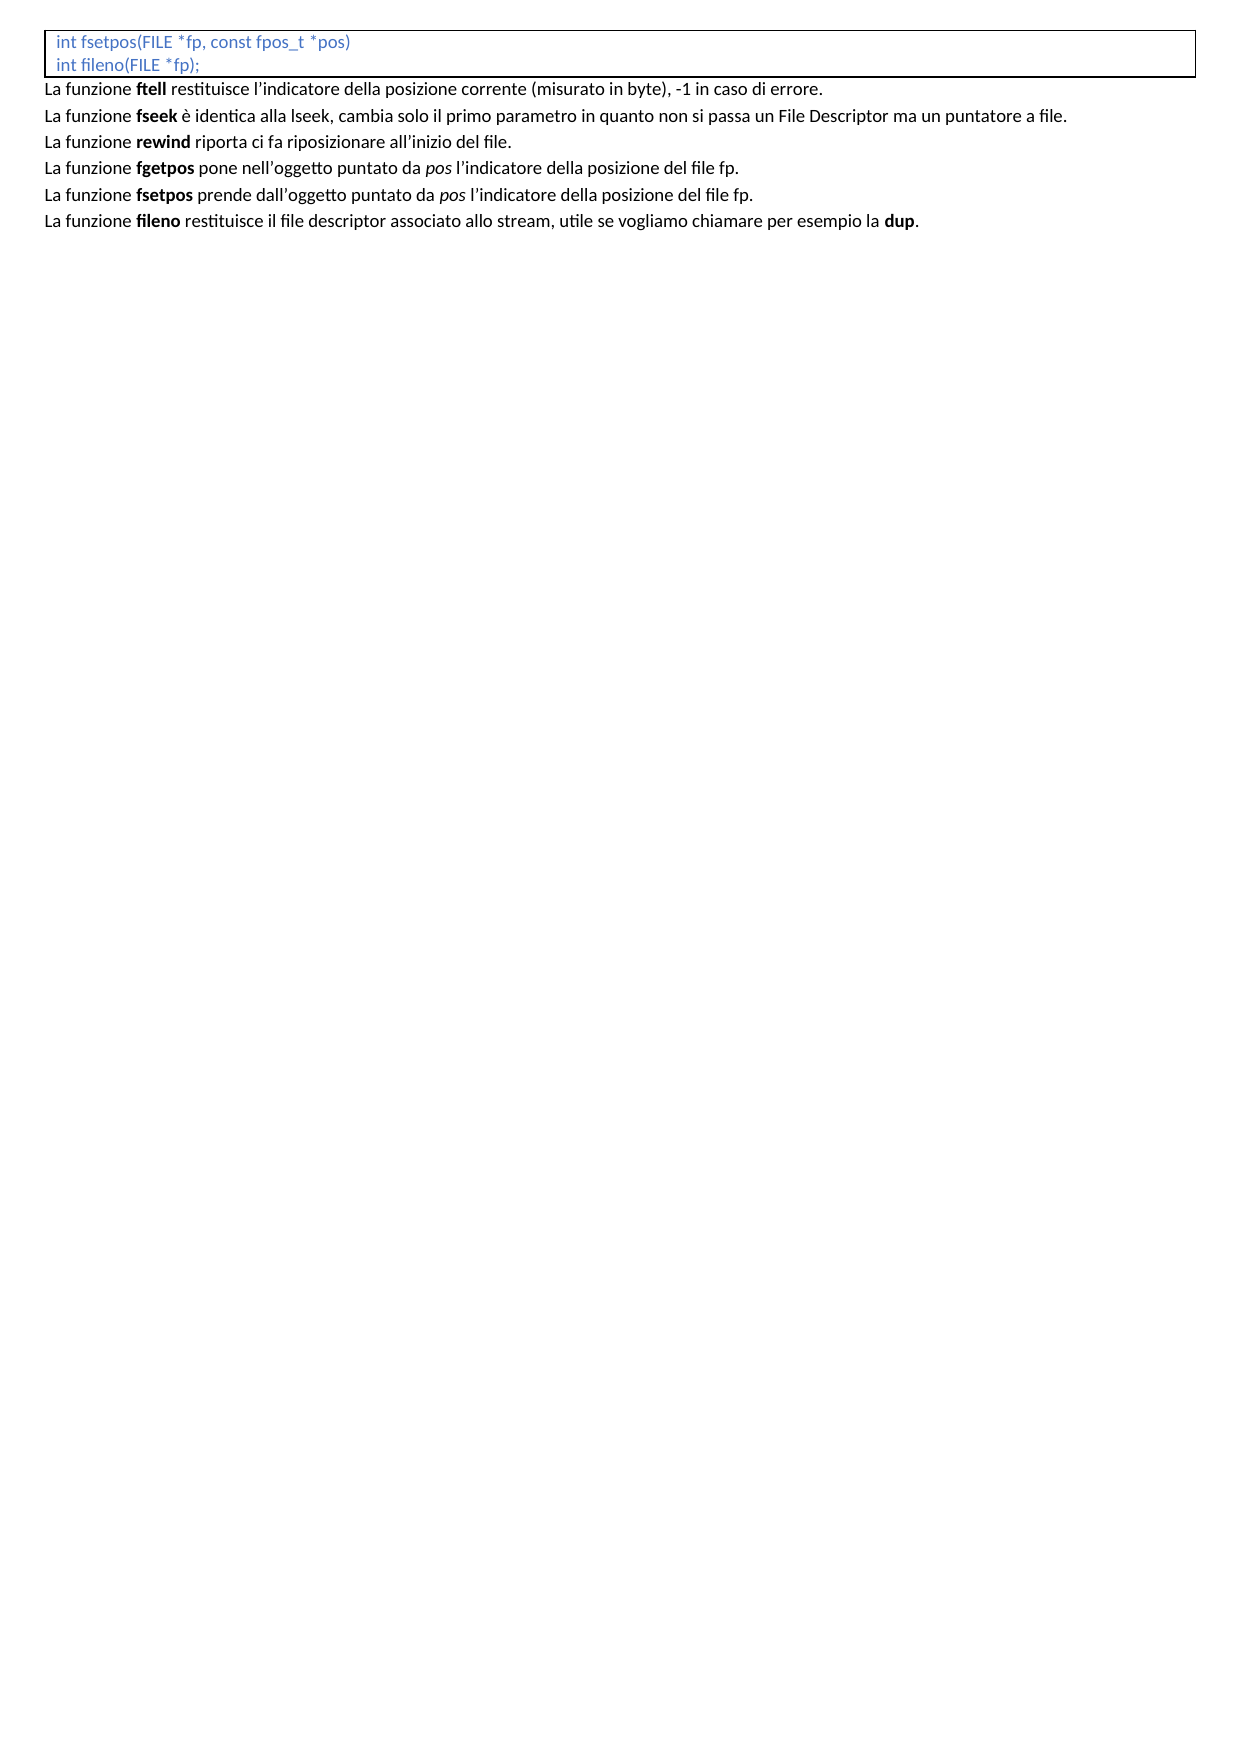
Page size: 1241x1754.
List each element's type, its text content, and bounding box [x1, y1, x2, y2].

text La funzione fgetpos pone nell’oggetto puntato da pos l’indicatore della posizione del file fp. [44, 157, 1196, 179]
text La funzione fsetpos prende dall’oggetto puntato da pos l’indicatore della posizione del file fp. [44, 183, 1196, 206]
text La funzione rewind riporta ci fa riposizionare all’inizio del file. [44, 130, 1196, 153]
text La funzione ftell restituisce l’indicatore della posizione corrente (misurato in byte), -1 in caso di errore. [44, 78, 1196, 100]
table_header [46, 31, 1195, 76]
text La funzione fileno restituisce il file descriptor associato allo stream, utile se vogliamo chiamare per esempio la dup. [44, 209, 1196, 232]
text La funzione fseek è identica alla lseek, cambia solo il primo parametro in quanto non si passa un File Descriptor ma un puntatore a file. [44, 104, 1196, 127]
